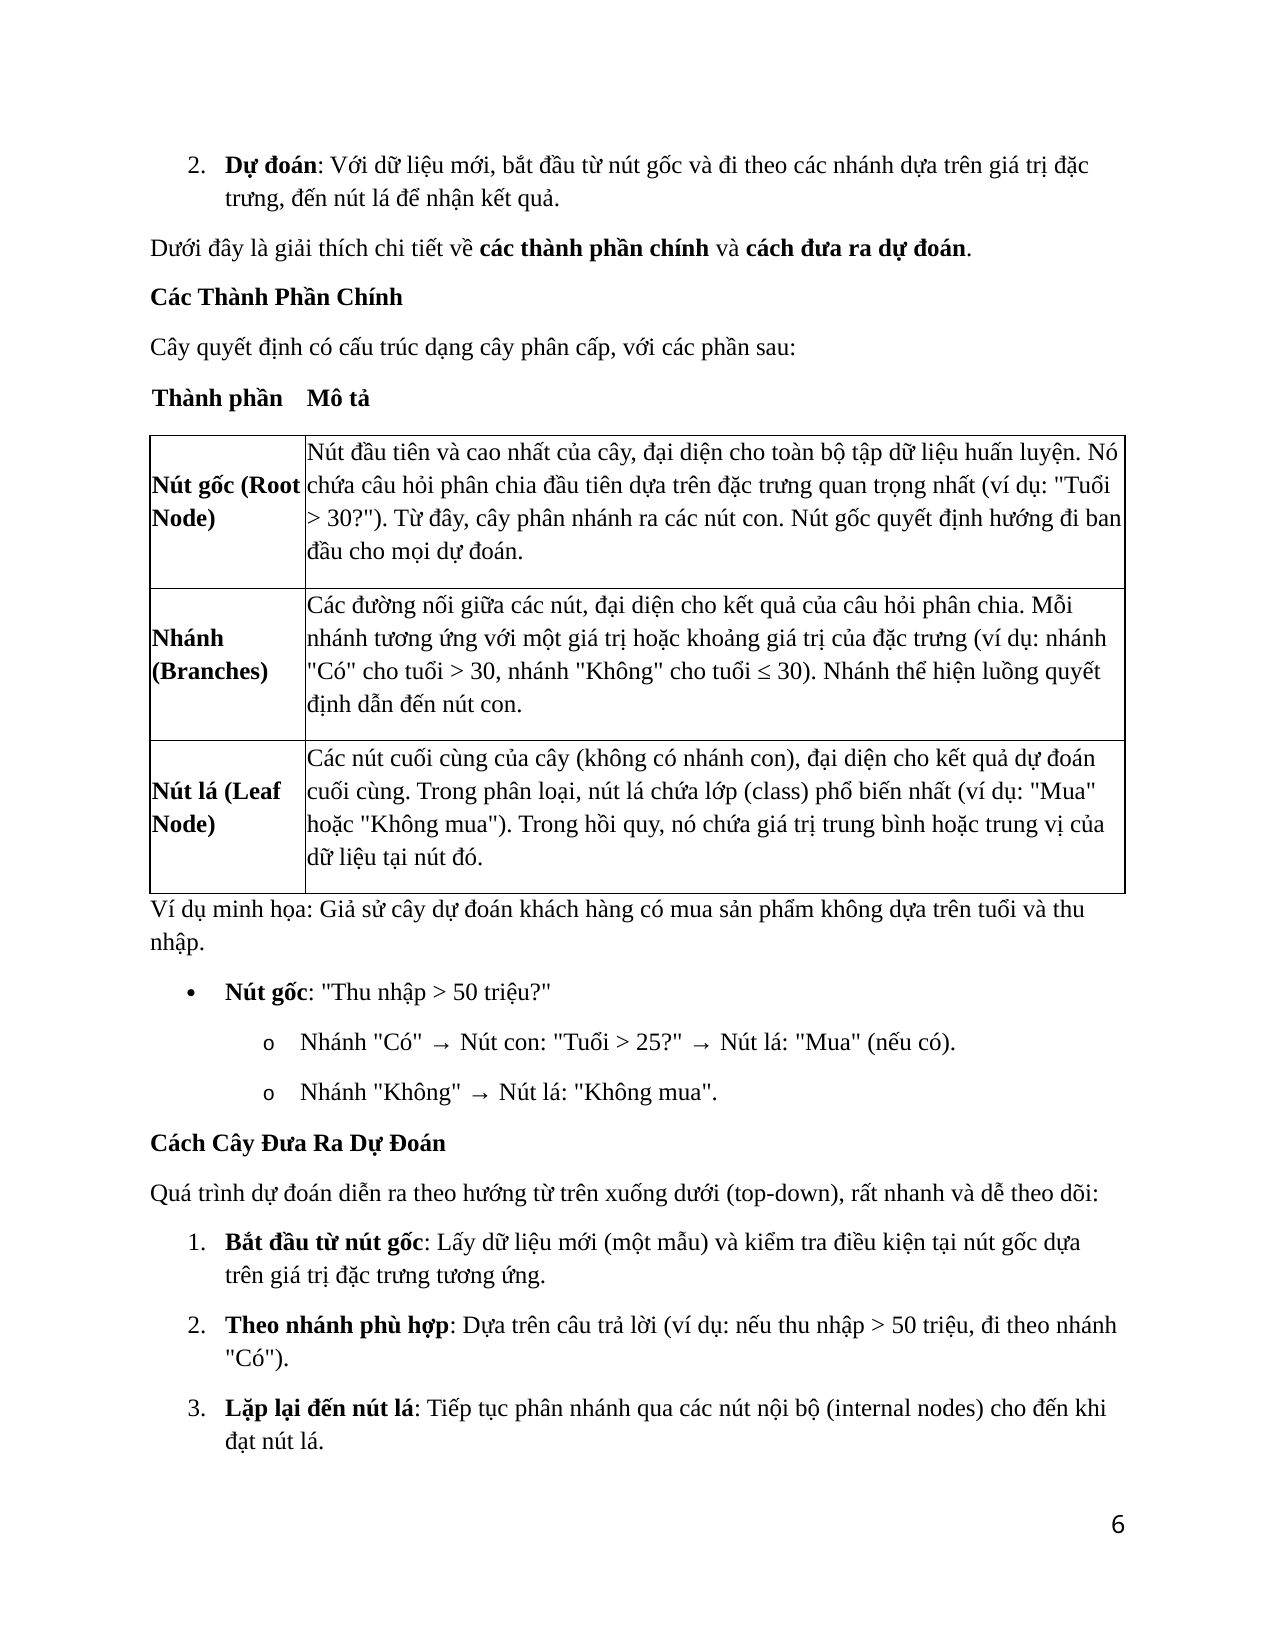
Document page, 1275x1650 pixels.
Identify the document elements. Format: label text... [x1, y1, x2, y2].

text Cây quyết định có cấu trúc dạng cây phân cấp, với các phần sau: [150, 332, 1125, 361]
list Nhánh "Có" → Nút con: "Tuổi > 25?" → Nút lá: "Mua" (nếu có). [262, 1027, 1125, 1056]
table_cell Nút lá (Leaf Node) [151, 741, 305, 893]
text Các Thành Phần Chính [150, 282, 1125, 311]
table_cell Các nút cuối cùng của cây (không có nhánh con), đại diện cho kết quả dự đoán cuối cùng. Trong phân loại, nút lá chứa lớp (class) phổ biến nhất (ví dụ: "Mua" hoặc "Không mua"). Trong hồi quy, nó chứa giá trị trung bình hoặc trung vị của dữ liệu tại nút đó. [306, 741, 1124, 893]
text Quá trình dự đoán diễn ra theo hướng từ trên xuống dưới (top-down), rất nhanh và dễ theo dõi: [150, 1178, 1125, 1206]
list Lặp lại đến nút lá: Tiếp tục phân nhánh qua các nút nội bộ (internal nodes) cho đến khi đạt nút lá. [187, 1393, 1125, 1454]
text Dưới đây là giải thích chi tiết về các thành phần chính và cách đưa ra dự đoán. [150, 233, 1125, 261]
list Theo nhánh phù hợp: Dựa trên câu trả lời (ví dụ: nếu thu nhập > 50 triệu, đi theo nhánh "Có"). [187, 1310, 1125, 1372]
table_header Mô tả [305, 382, 1125, 434]
table_cell Nhánh (Branches) [151, 589, 305, 740]
table_cell Nút gốc (Root Node) [151, 436, 305, 587]
table_cell Các đường nối giữa các nút, đại diện cho kết quả của câu hỏi phân chia. Mỗi nhánh tương ứng với một giá trị hoặc khoảng giá trị của đặc trưng (ví dụ: nhánh "Có" cho tuổi > 30, nhánh "Không" cho tuổi ≤ 30). Nhánh thể hiện luồng quyết định dẫn đến nút con. [306, 589, 1124, 740]
text Cách Cây Đưa Ra Dự Đoán [150, 1128, 1125, 1157]
table_cell Nút đầu tiên và cao nhất của cây, đại diện cho toàn bộ tập dữ liệu huấn luyện. Nó chứa câu hỏi phân chia đầu tiên dựa trên đặc trưng quan trọng nhất (ví dụ: "Tuổi > 30?"). Từ đây, cây phân nhánh ra các nút con. Nút gốc quyết định hướng đi ban đầu cho mọi dự đoán. [306, 436, 1124, 587]
list Bắt đầu từ nút gốc: Lấy dữ liệu mới (một mẫu) và kiểm tra điều kiện tại nút gốc dựa trên giá trị đặc trưng tương ứng. [187, 1227, 1125, 1289]
list Nhánh "Không" → Nút lá: "Không mua". [262, 1077, 1125, 1107]
list Nút gốc: "Thu nhập > 50 triệu?" [187, 977, 1125, 1006]
text Ví dụ minh họa: Giả sử cây dự đoán khách hàng có mua sản phẩm không dựa trên tuổi và thu nhập. [150, 894, 1125, 956]
table_header Thành phần [150, 382, 305, 434]
list Dự đoán: Với dữ liệu mới, bắt đầu từ nút gốc và đi theo các nhánh dựa trên giá trị đặc trưng, đến nút lá để nhận kết quả. [187, 150, 1125, 212]
